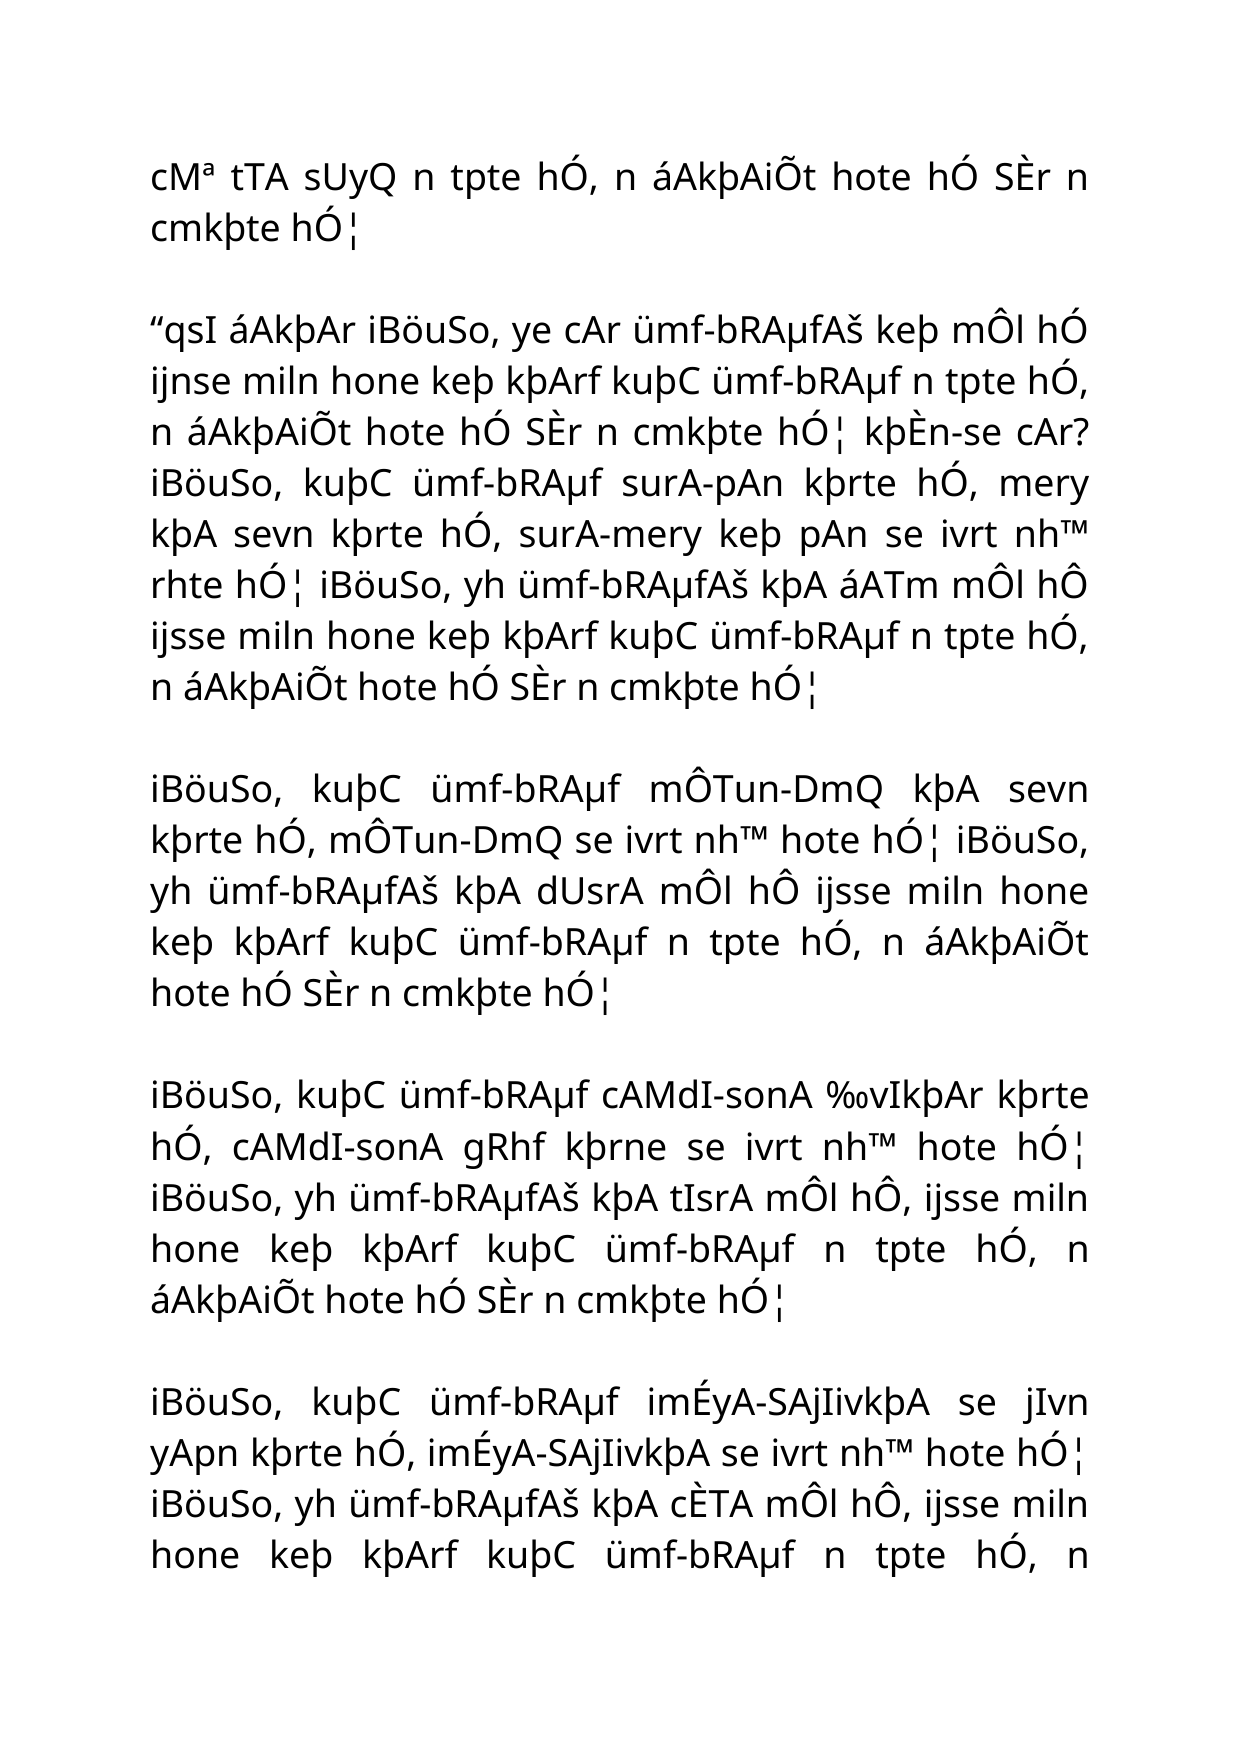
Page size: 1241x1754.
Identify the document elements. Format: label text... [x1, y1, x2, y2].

text iBöuSo, kuþC ümf-bRAµf mÔTun-DmQ kþA sevn kþrte hÓ, mÔTun-DmQ se ivrt nh™ hote hÓ¦ iBöuSo, yh ümf-bRAµfAš kþA dUsrA mÔl hÔ ijsse miln hone keþ kþArf kuþC ümf-bRAµf n tpte hÓ, n áAkþAiÕt hote hÓ SÈr n cmkþte hÓ¦ [150, 762, 1090, 1018]
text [150, 150, 1090, 252]
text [150, 1375, 1090, 1579]
text iBöuSo, kuþC ümf-bRAµf cAMdI-sonA ‰vIkþAr kþrte hÓ, cAMdI-sonA gRhf kþrne se ivrt nh™ hote hÓ¦ iBöuSo, yh ümf-bRAµfAš kþA tIsrA mÔl hÔ, ijsse miln hone keþ kþArf kuþC ümf-bRAµf n tpte hÓ, n áAkþAiÕt hote hÓ SÈr n cmkþte hÓ¦ [150, 1069, 1090, 1324]
text “qsI áAkþAr iBöuSo, ye cAr ümf-bRAµfAš keþ mÔl hÓ ijnse miln hone keþ kþArf kuþC ümf-bRAµf n tpte hÓ, n áAkþAiÕt hote hÓ SÈr n cmkþte hÓ¦ kþÈn-se cAr? iBöuSo, kuþC ümf-bRAµf surA-pAn kþrte hÓ, mery kþA sevn kþrte hÓ, surA-mery keþ pAn se ivrt nh™ rhte hÓ¦ iBöuSo, yh ümf-bRAµfAš kþA áATm mÔl hÔ ijsse miln hone keþ kþArf kuþC ümf-bRAµf n tpte hÓ, n áAkþAiÕt hote hÓ SÈr n cmkþte hÓ¦ [150, 303, 1090, 711]
